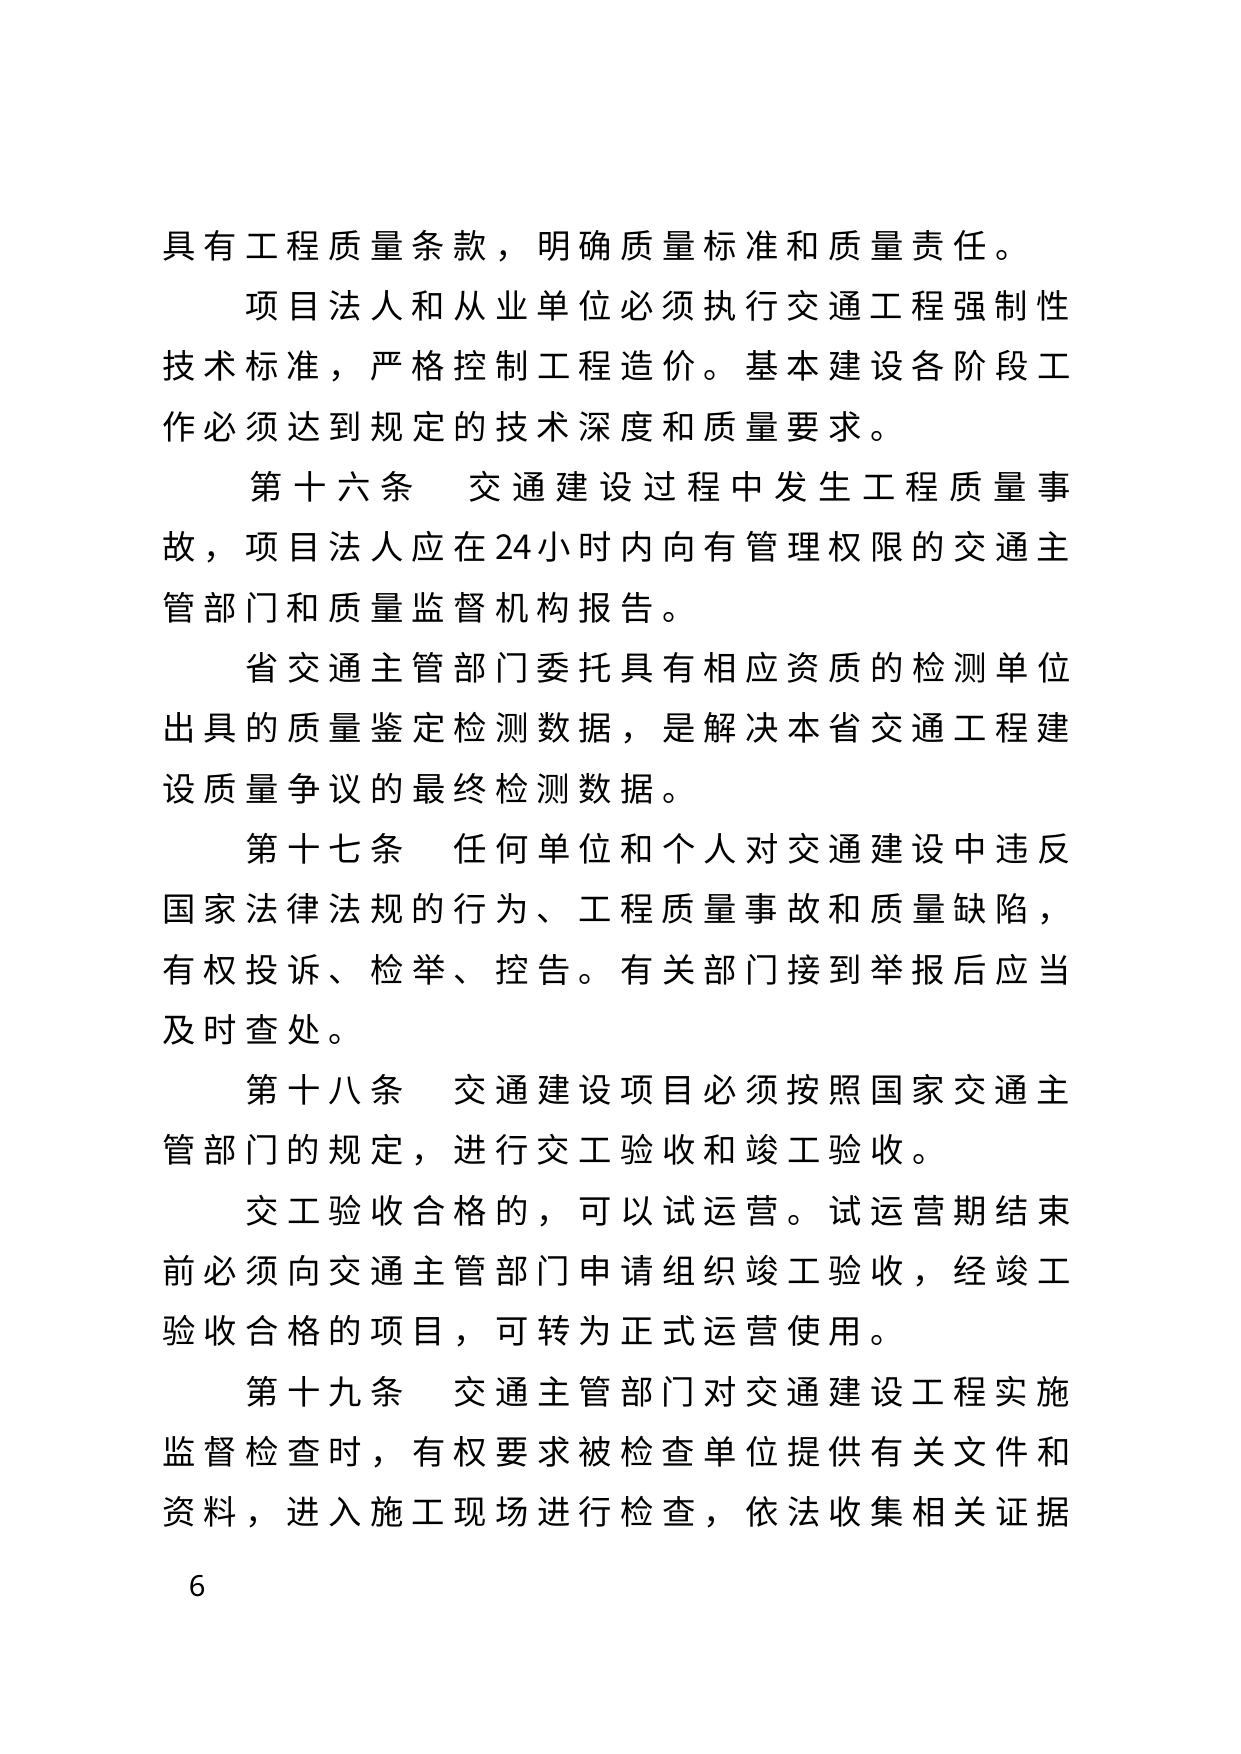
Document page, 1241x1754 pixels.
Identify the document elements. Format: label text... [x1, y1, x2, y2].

text 第十八条 交通建设项目必须按照国家交通主管部门的规定，进行交工验收和竣工验收。 [162, 1058, 1078, 1178]
text 项目法人和从业单位必须执行交通工程强制性技术标准，严格控制工程造价。基本建设各阶段工作必须达到规定的技术深度和质量要求。 [162, 274, 1078, 455]
text 交工验收合格的，可以试运营。试运营期结束前必须向交通主管部门申请组织竣工验收，经竣工验收合格的项目，可转为正式运营使用。 [162, 1178, 1078, 1359]
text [162, 213, 1078, 274]
text 第十六条 交通建设过程中发生工程质量事故，项目法人应在24小时内向有管理权限的交通主管部门和质量监督机构报告。 [162, 455, 1078, 636]
text 第十七条 任何单位和个人对交通建设中违反国家法律法规的行为、工程质量事故和质量缺陷，有权投诉、检举、控告。有关部门接到举报后应当及时查处。 [162, 817, 1078, 1058]
text 省交通主管部门委托具有相应资质的检测单位出具的质量鉴定检测数据，是解决本省交通工程建设质量争议的最终检测数据。 [162, 636, 1078, 817]
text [162, 1359, 1078, 1540]
